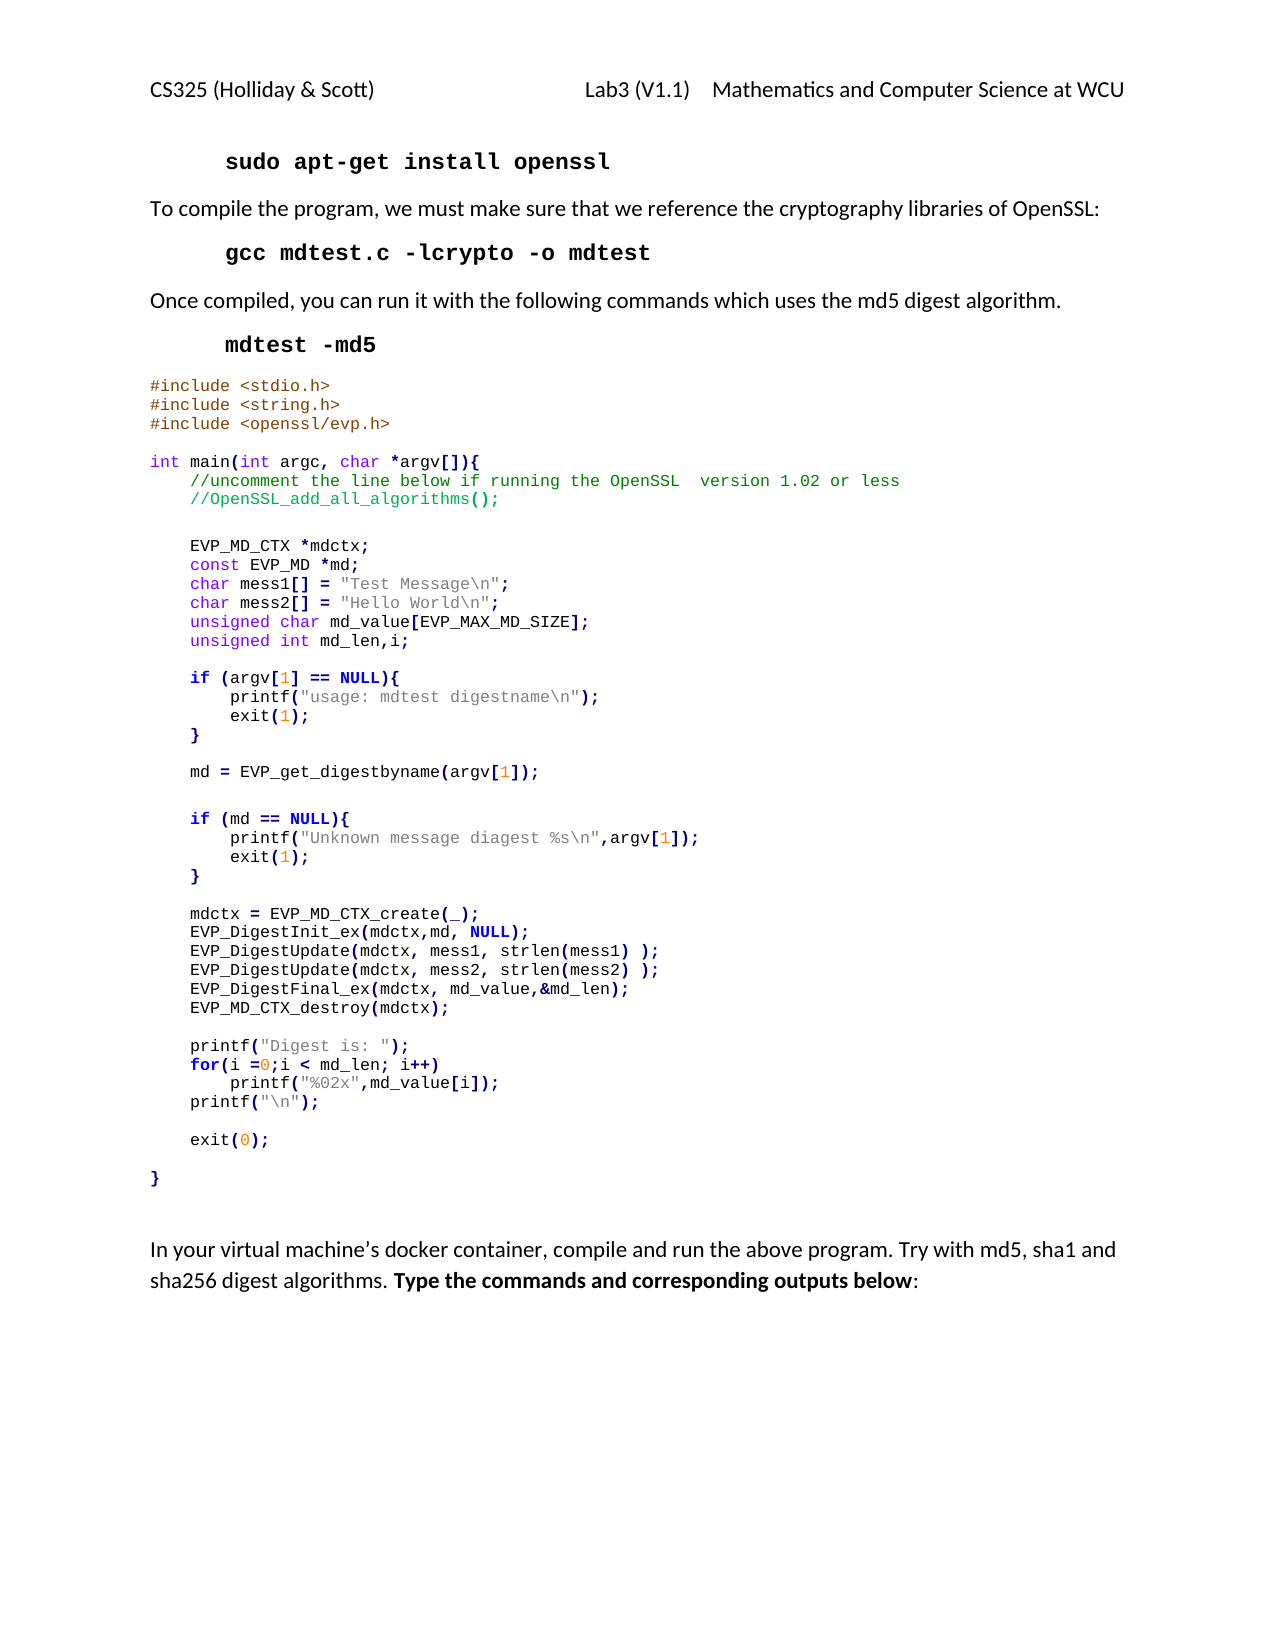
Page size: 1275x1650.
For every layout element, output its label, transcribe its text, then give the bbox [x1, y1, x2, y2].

text md = EVP_get_digestbyname(argv[1]); [150, 764, 1125, 783]
text } [150, 726, 1125, 745]
text exit(1); [150, 707, 1125, 726]
text unsigned char md_value[EVP_MAX_MD_SIZE]; [150, 613, 1125, 632]
text mdctx = EVP_MD_CTX_create(_); [150, 905, 1125, 924]
text //OpenSSL_add_all_algorithms(); [150, 491, 1125, 510]
text printf("%02x",md_value[i]); [150, 1075, 1125, 1094]
text printf("Digest is: "); [150, 1037, 1125, 1056]
text printf("\n"); [150, 1094, 1125, 1113]
text gcc mdtest.c -lcrypto -o mdtest [225, 241, 1125, 267]
text EVP_DigestUpdate(mdctx, mess2, strlen(mess2) ); [150, 962, 1125, 981]
text #include <string.h> [150, 397, 1125, 416]
text const EVP_MD *md; [150, 557, 1125, 576]
text if (md == NULL){ [150, 811, 1125, 830]
text if (argv[1] == NULL){ [150, 670, 1125, 689]
text //uncomment the line below if running the OpenSSL version 1.02 or less [150, 472, 1125, 491]
text printf("usage: mdtest digestname\n"); [150, 689, 1125, 707]
text mdtest -md5 [150, 333, 1125, 359]
text EVP_DigestUpdate(mdctx, mess1, strlen(mess1) ); [150, 943, 1125, 962]
text EVP_DigestFinal_ex(mdctx, md_value,&md_len); [150, 981, 1125, 999]
text } [150, 1169, 1125, 1188]
text char mess1[] = "Test Message\n"; [150, 576, 1125, 594]
text #include <openssl/evp.h> [150, 416, 1125, 434]
text exit(0); [150, 1131, 1125, 1150]
text } [150, 867, 1125, 886]
text EVP_DigestInit_ex(mdctx,md, NULL); [150, 924, 1125, 943]
text for(i =0;i < md_len; i++) [150, 1056, 1125, 1075]
text exit(1); [150, 849, 1125, 867]
text To compile the program, we must make sure that we reference the cryptography libraries of OpenSSL: [150, 194, 1125, 223]
text char mess2[] = "Hello World\n"; [150, 594, 1125, 613]
text int main(int argc, char *argv[]){ [150, 453, 1125, 472]
text EVP_MD_CTX *mdctx; [150, 538, 1125, 557]
text #include <stdio.h> [150, 378, 1125, 397]
text EVP_MD_CTX_destroy(mdctx); [150, 999, 1125, 1018]
text sudo apt-get install openssl [150, 150, 1125, 176]
text printf("Unknown message diagest %s\n",argv[1]); [150, 830, 1125, 849]
text Once compiled, you can run it with the following commands which uses the md5 digest algorithm. [150, 286, 1125, 314]
text unsigned int md_len,i; [150, 632, 1125, 651]
